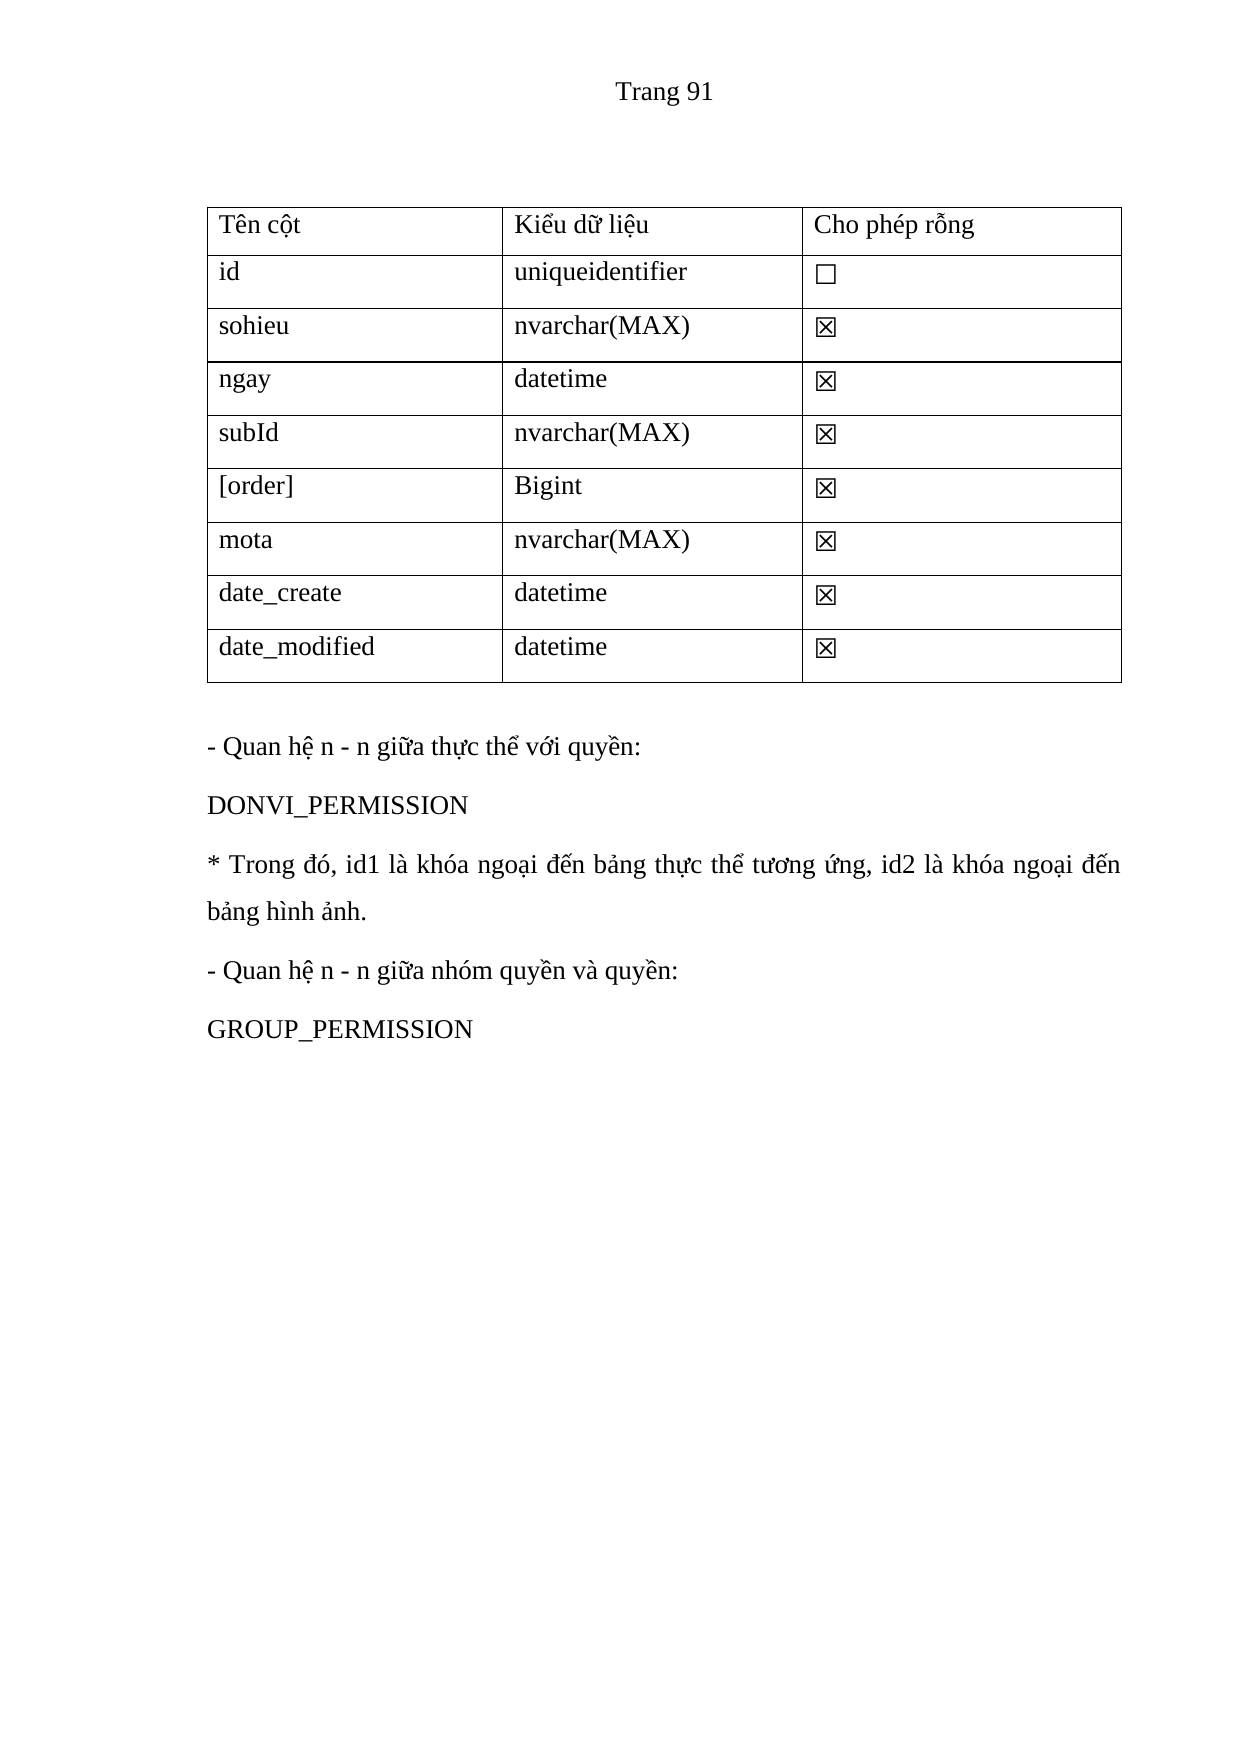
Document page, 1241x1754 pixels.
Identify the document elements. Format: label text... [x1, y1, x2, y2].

table_cell subId [208, 416, 502, 468]
table_cell nvarchar(MAX) [503, 416, 802, 468]
table_header Kiểu dữ liệu [503, 208, 802, 254]
table_cell date_modified [208, 630, 502, 682]
table_header Cho phép rỗng [803, 208, 1121, 254]
table_cell date_create [208, 576, 502, 628]
table_cell Bigint [503, 469, 802, 522]
table_cell uniqueidentifier [503, 256, 802, 308]
table_cell datetime [503, 363, 802, 415]
text GROUP_PERMISSION [207, 1013, 1122, 1044]
table_cell [803, 256, 1121, 308]
table_cell [803, 309, 1121, 361]
table_cell sohieu [208, 309, 502, 361]
table_cell nvarchar(MAX) [503, 523, 802, 575]
table_cell ngay [208, 363, 502, 415]
table_header Tên cột [208, 208, 502, 254]
table_cell mota [208, 523, 502, 575]
table_cell datetime [503, 576, 802, 628]
text DONVI_PERMISSION [207, 789, 1122, 820]
table_cell [order] [208, 469, 502, 522]
text * Trong đó, id1 là khóa ngoại đến bảng thực thể tương ứng, id2 là khóa ngoại đến bảng hình ảnh. [207, 848, 1122, 926]
table_cell nvarchar(MAX) [503, 309, 802, 361]
table_cell datetime [503, 630, 802, 682]
subtitle - Quan hệ n - n giữa nhóm quyền và quyền: [207, 954, 1122, 985]
table_cell id [208, 256, 502, 308]
subtitle - Quan hệ n - n giữa thực thể với quyền: [207, 730, 1122, 761]
table_cell [803, 363, 1121, 415]
